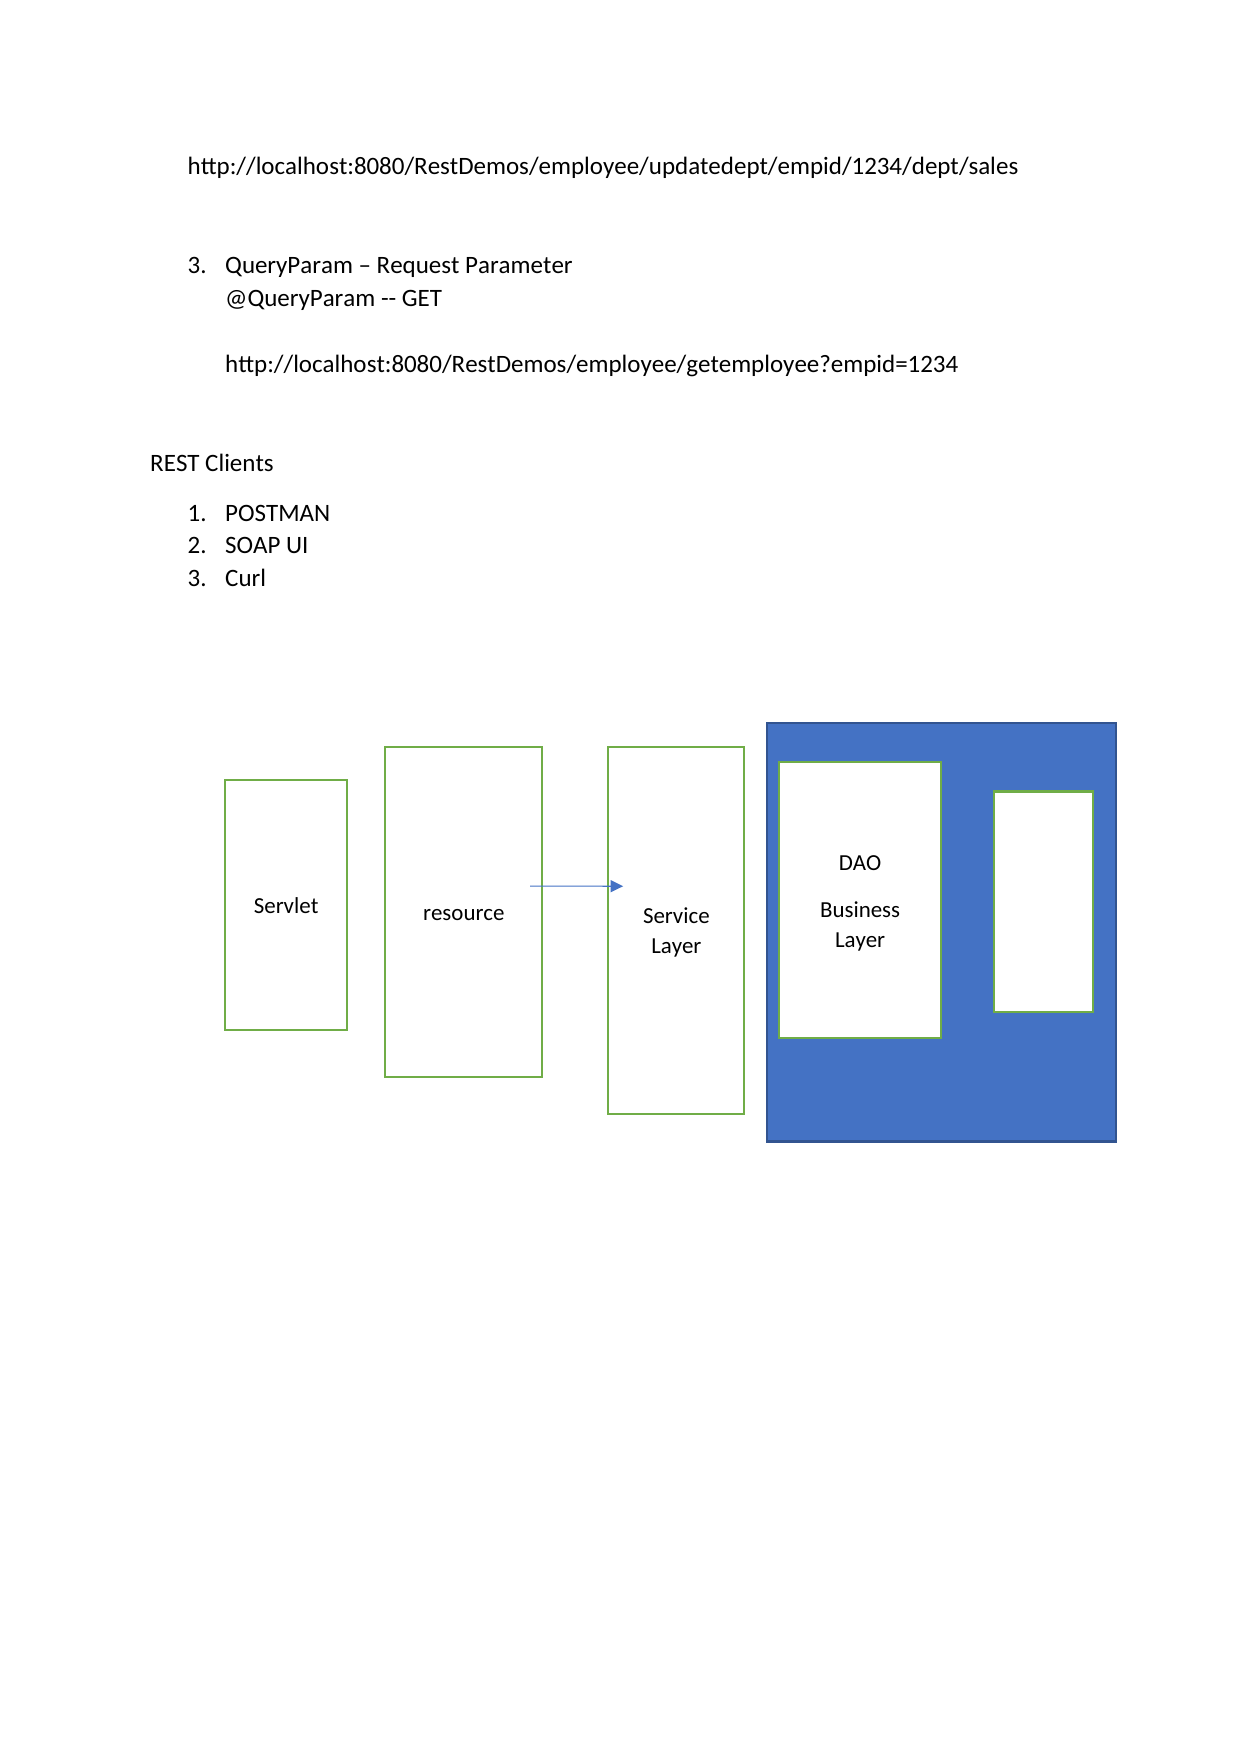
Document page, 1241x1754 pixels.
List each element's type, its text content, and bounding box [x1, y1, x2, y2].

list @QueryParam -- GET [225, 282, 1090, 313]
list QueryParam – Request Parameter [187, 249, 1090, 280]
text REST Clients [150, 447, 1090, 478]
list Curl [187, 562, 1090, 593]
list POSTMAN [187, 497, 1090, 527]
list SOAP UI [187, 529, 1090, 560]
text http://localhost:8080/RestDemos/employee/updatedept/empid/1234/dept/sales [187, 150, 1090, 181]
list http://localhost:8080/RestDemos/employee/getemployee?empid=1234 [225, 348, 1090, 378]
